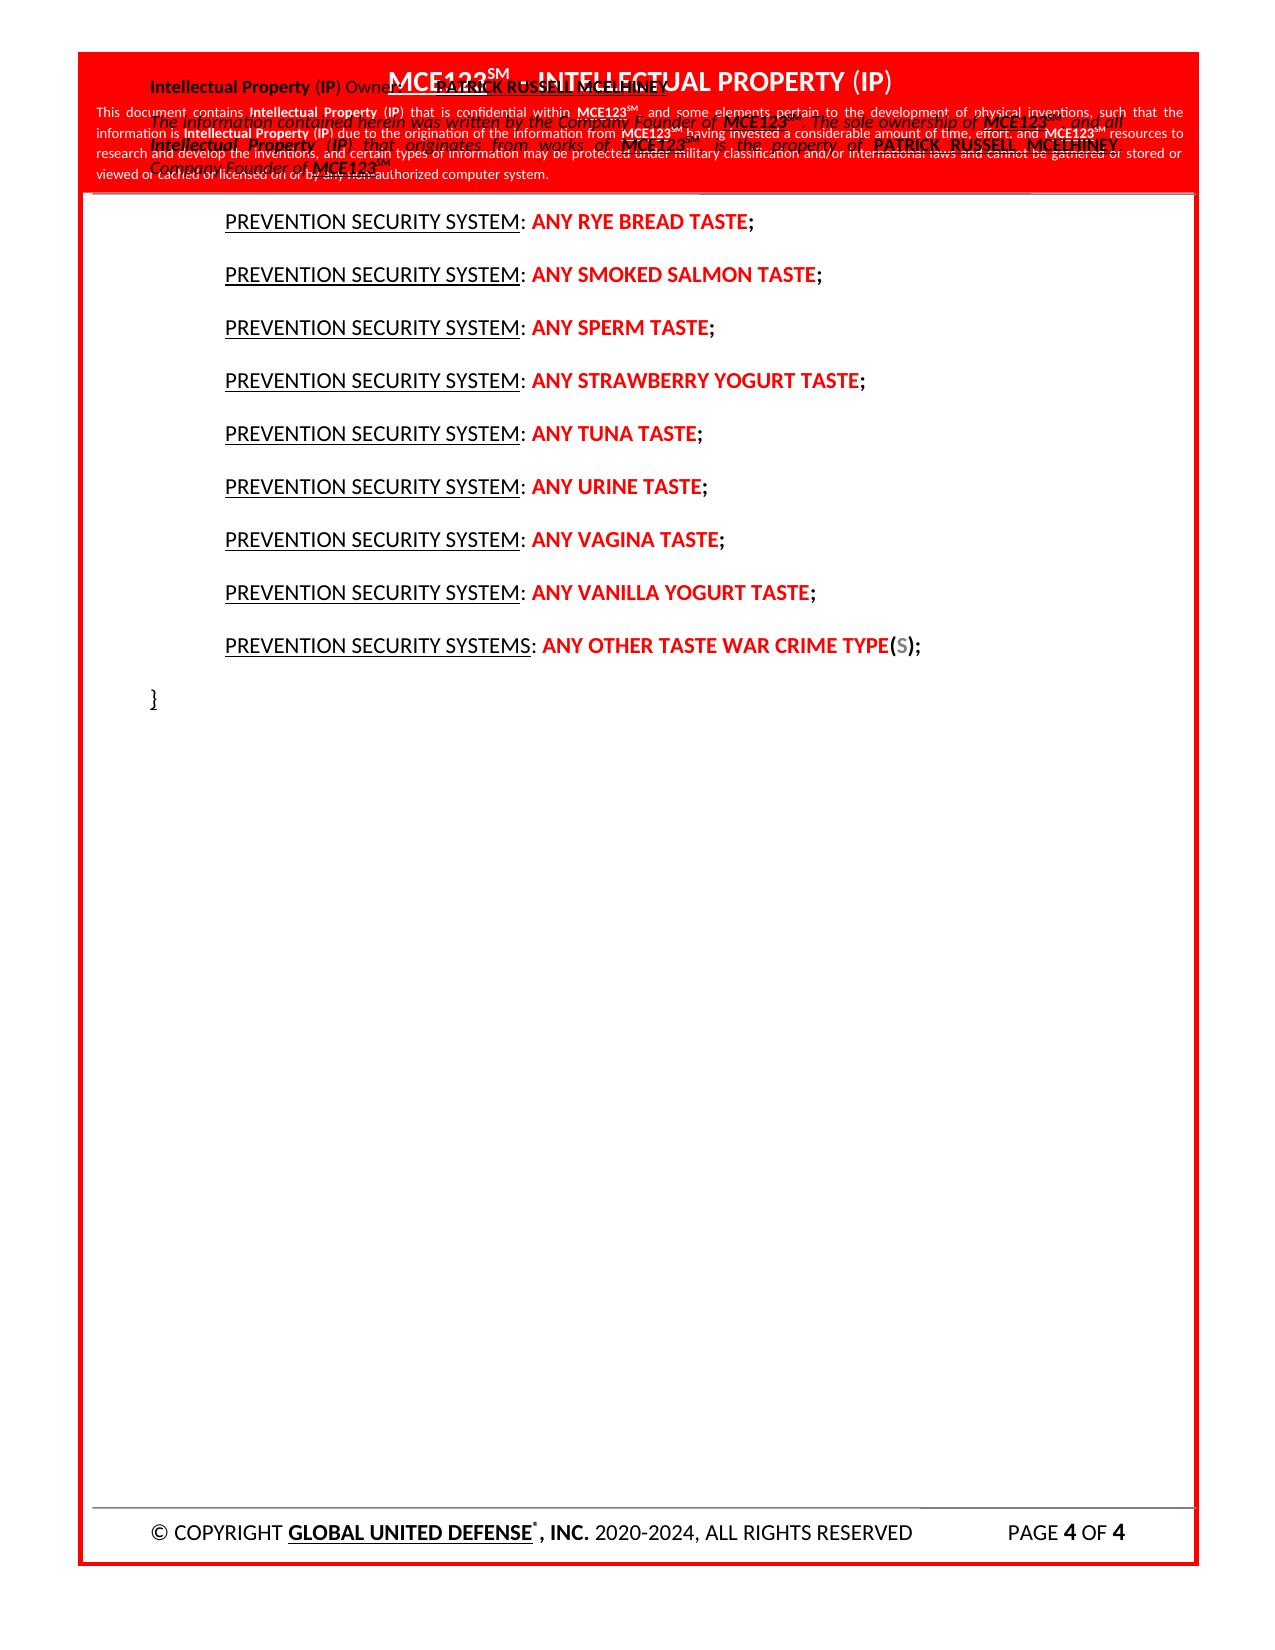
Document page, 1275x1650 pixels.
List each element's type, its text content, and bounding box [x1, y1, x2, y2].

text PREVENTION SECURITY SYSTEM: ANY SMOKED SALMON TASTE; [225, 260, 1125, 288]
text } [150, 684, 1125, 713]
text PREVENTION SECURITY SYSTEM: ANY SPERM TASTE; [225, 313, 1125, 341]
text PREVENTION SECURITY SYSTEM: ANY STRAWBERRY YOGURT TASTE; [225, 366, 1125, 394]
text PREVENTION SECURITY SYSTEM: ANY VAGINA TASTE; [225, 526, 1125, 553]
text PREVENTION SECURITY SYSTEM: ANY URINE TASTE; [225, 472, 1125, 501]
text PREVENTION SECURITY SYSTEM: ANY TUNA TASTE; [225, 419, 1125, 447]
text PREVENTION SECURITY SYSTEM: ANY VANILLA YOGURT TASTE; [225, 578, 1125, 607]
text PREVENTION SECURITY SYSTEMS: ANY OTHER TASTE WAR CRIME TYPE(S); [187, 632, 1125, 659]
text PREVENTION SECURITY SYSTEM: ANY RYE BREAD TASTE; [225, 207, 1125, 235]
